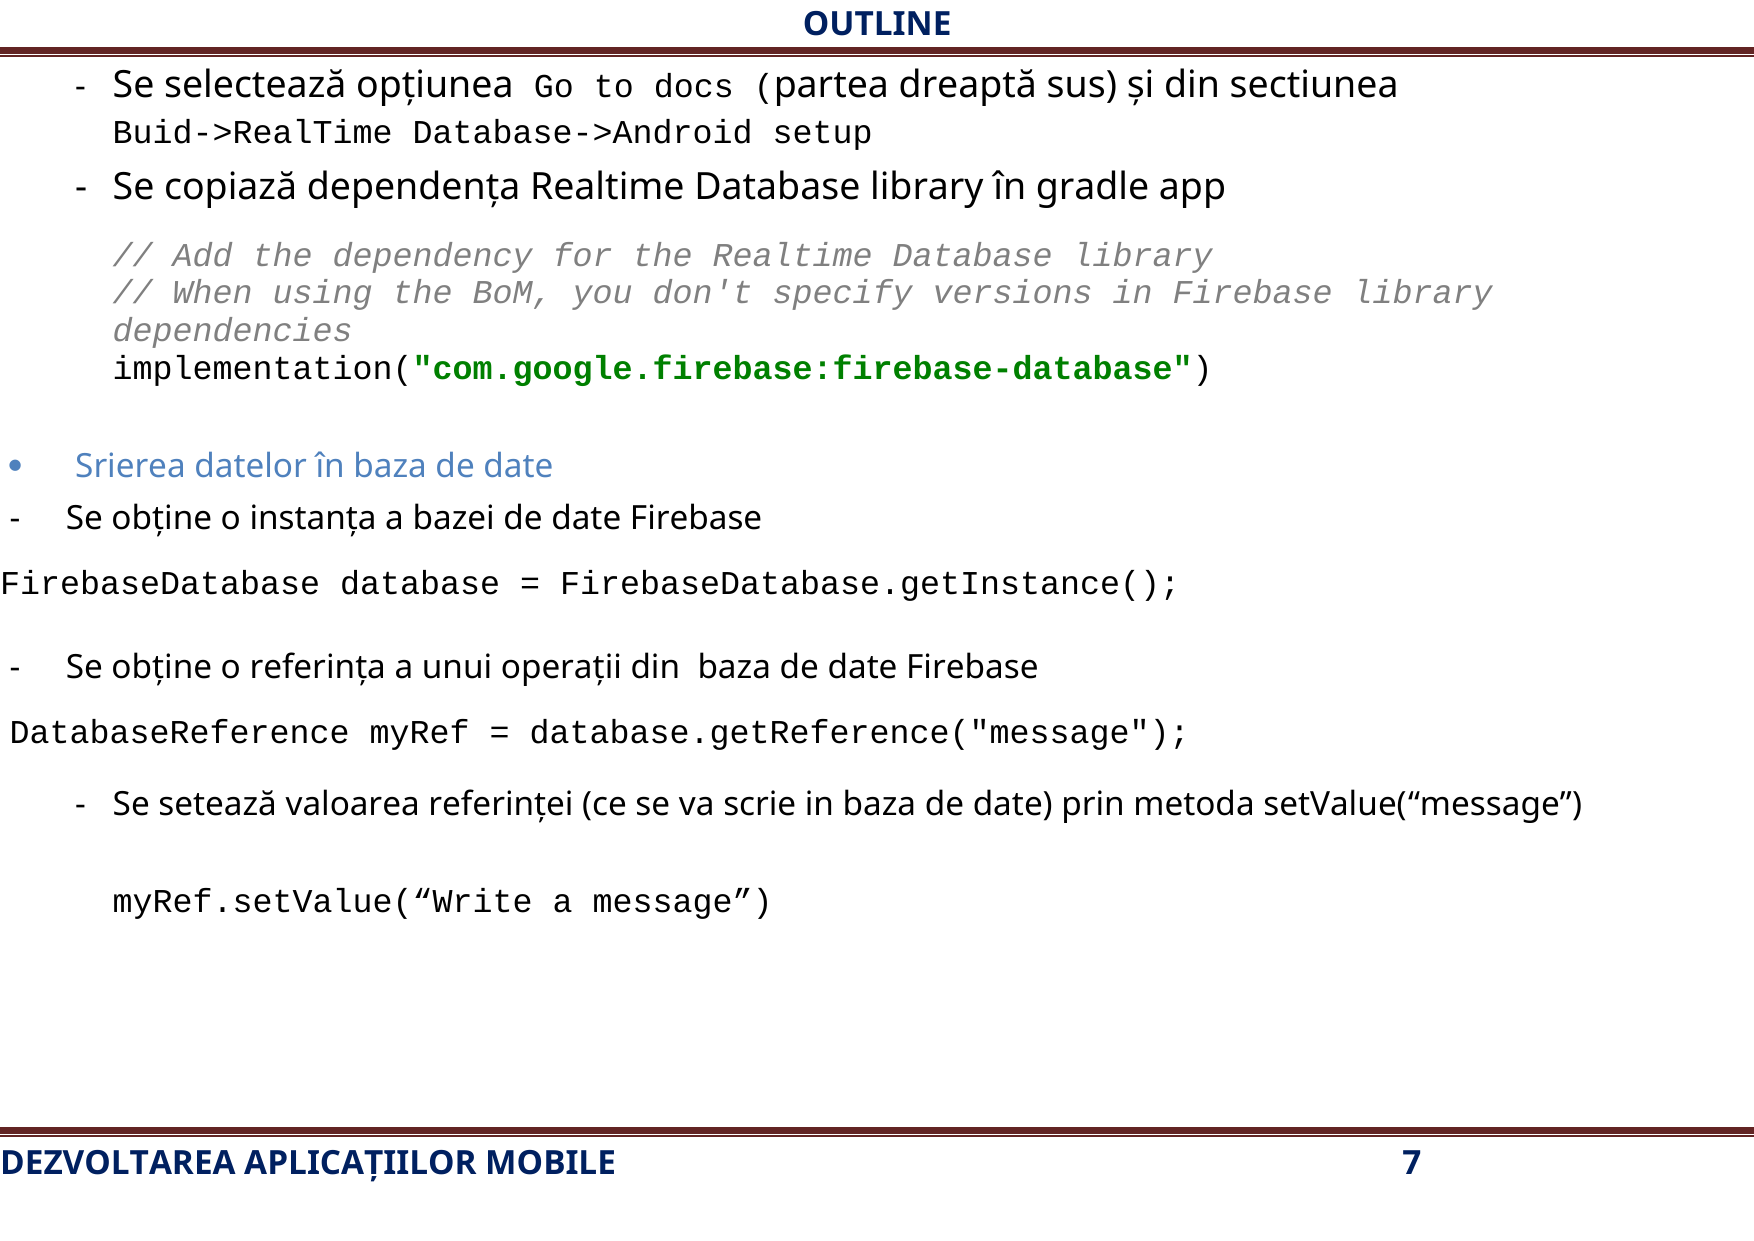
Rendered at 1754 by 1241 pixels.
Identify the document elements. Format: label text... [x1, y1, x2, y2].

text FirebaseDatabase database = FirebaseDatabase.getInstance(); [0, 567, 1754, 605]
text // Add the dependency for the Realtime Database library // When using the BoM, you don't specify versions in Firebase library dependencies implementation("com.google.firebase:firebase-database") [112, 238, 1754, 390]
list Srierea datelor în baza de date [9, 442, 1754, 487]
text DatabaseReference myRef = database.getReference("message"); [9, 716, 1754, 753]
list Se obține o referința a unui operații din baza de date Firebase [9, 643, 1754, 688]
list Se copiază dependența Realtime Database library în gradle app [75, 159, 1754, 210]
list Buid->RealTime Database->Android setup [112, 116, 1754, 153]
list Se obține o instanța a bazei de date Firebase [9, 494, 1754, 539]
list myRef.setValue(“Write a message”) [112, 884, 1754, 922]
list Se selectează opțiunea Go to docs (partea dreaptă sus) și din sectiunea [75, 57, 1754, 108]
list Se setează valoarea referinței (ce se va scrie in baza de date) prin metoda setValue(“message”) [75, 780, 1754, 825]
